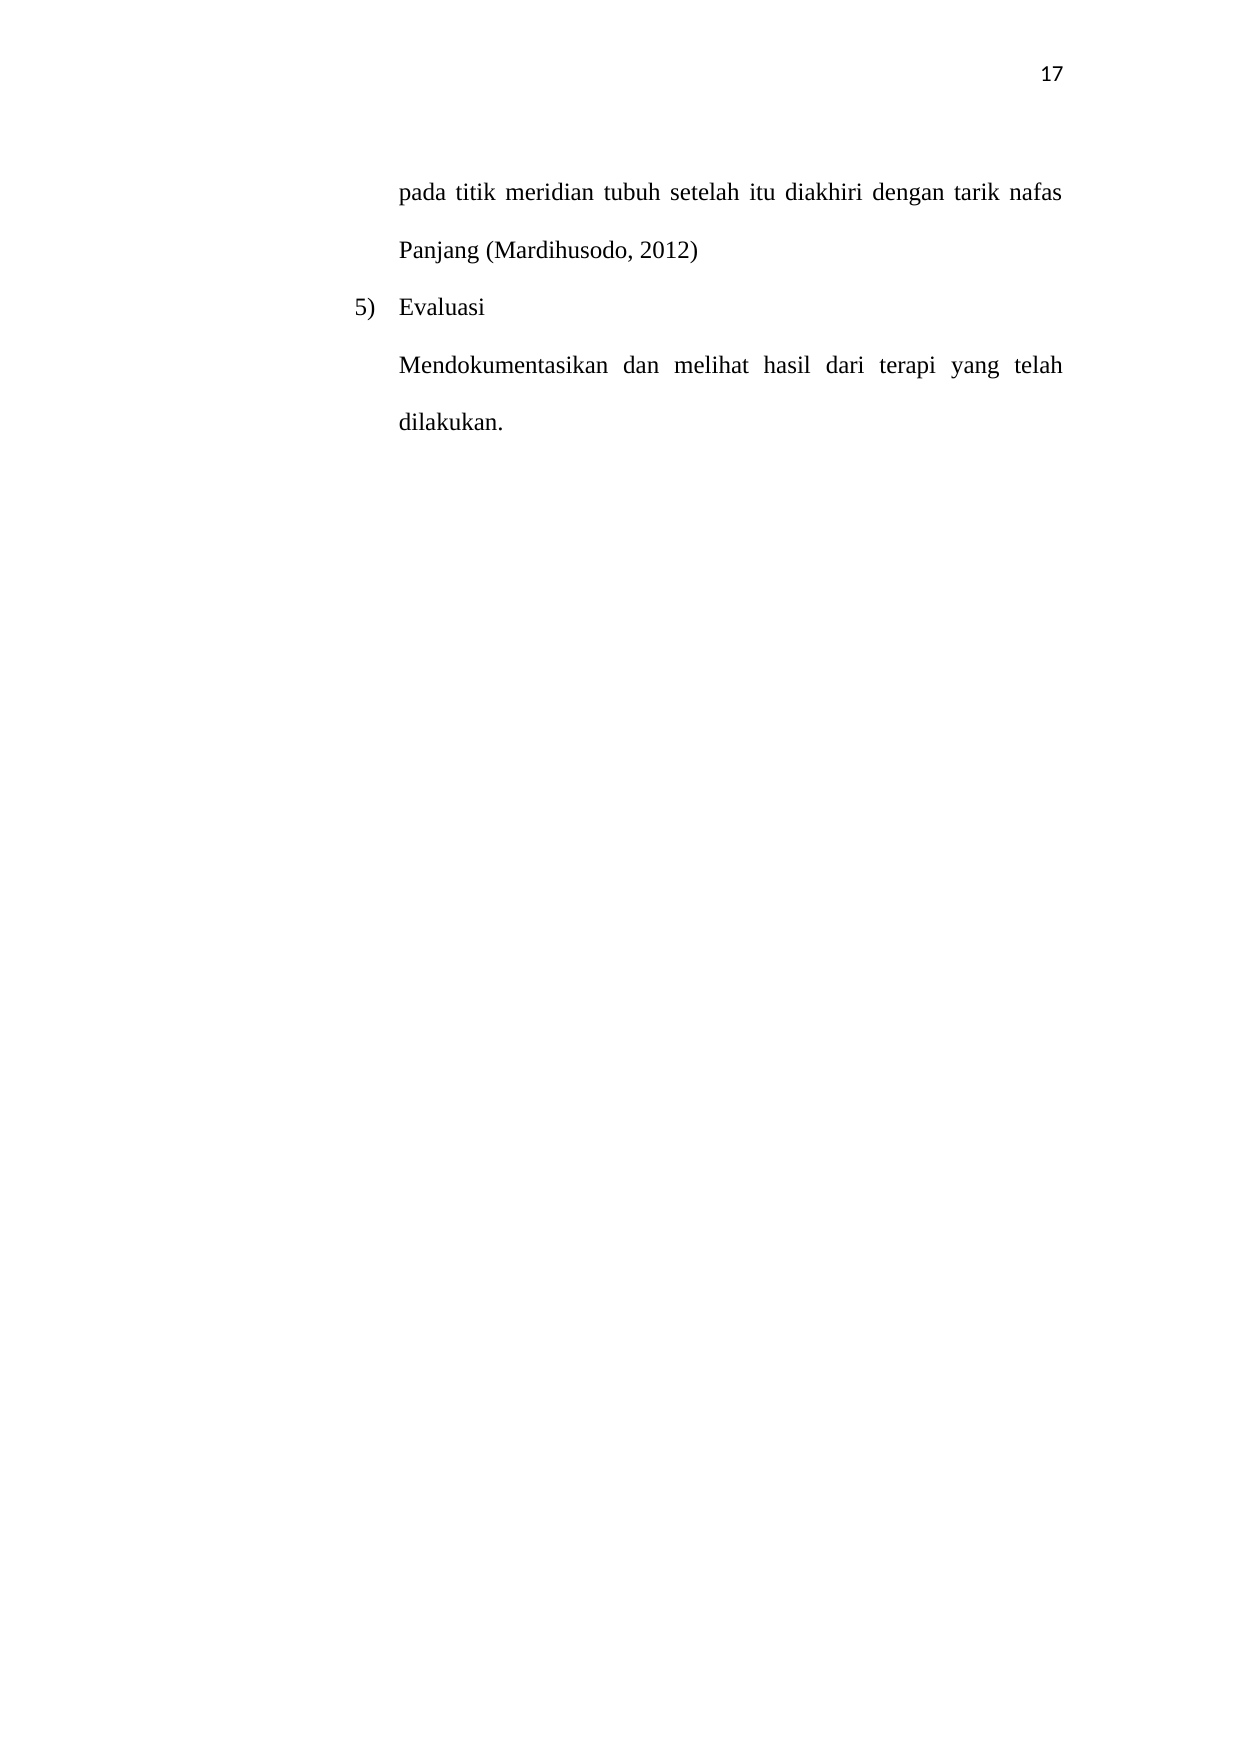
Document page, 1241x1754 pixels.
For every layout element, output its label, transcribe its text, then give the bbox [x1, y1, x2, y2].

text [399, 177, 1063, 263]
text Mendokumentasikan dan melihat hasil dari terapi yang telah dilakukan. [399, 350, 1063, 436]
list Evaluasi [354, 292, 1063, 321]
